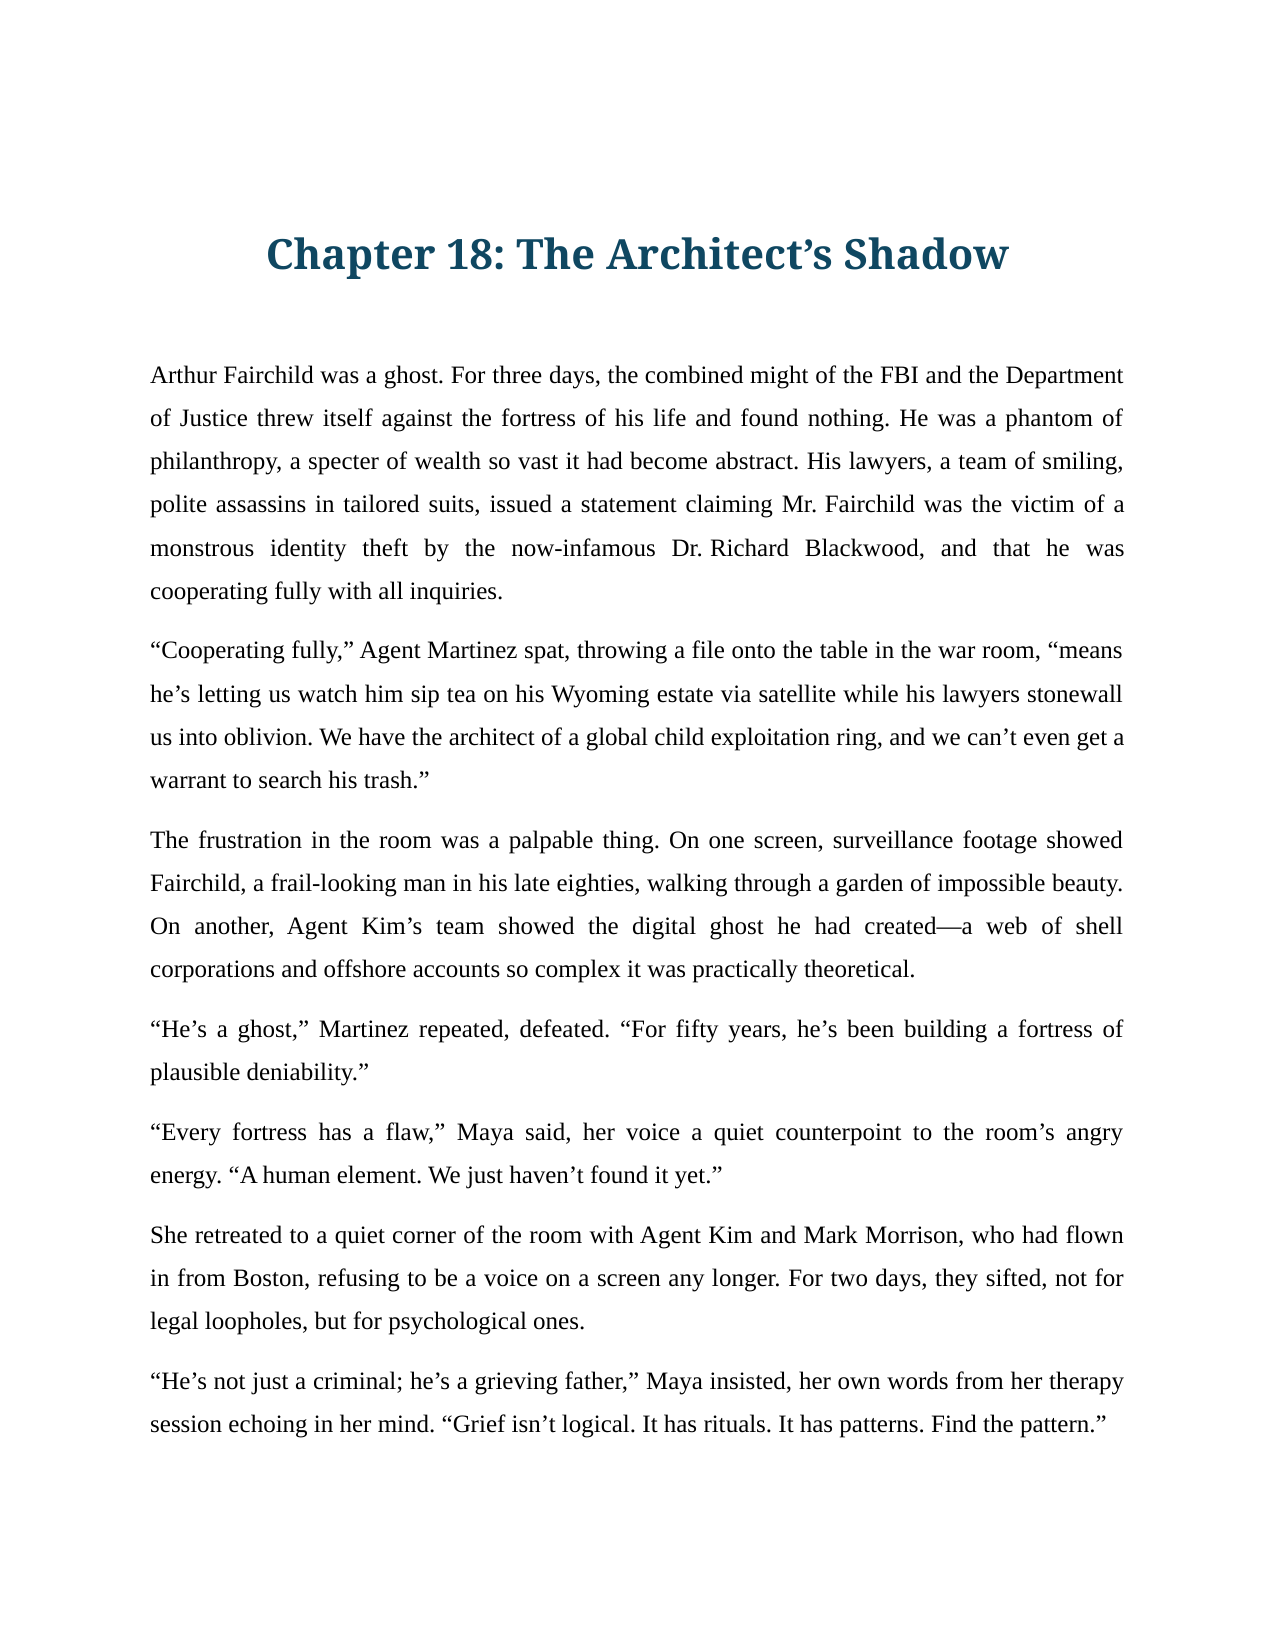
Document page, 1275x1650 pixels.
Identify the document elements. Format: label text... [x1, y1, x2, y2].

text Arthur Fairchild was a ghost. For three days, the combined might of the FBI and the Department of Justice threw itself against the fortress of his life and found nothing. He was a phantom of philanthropy, a specter of wealth so vast it had become abstract. His lawyers, a team of smiling, polite assassins in tailored suits, issued a statement claiming Mr. Fairchild was the victim of a monstrous identity theft by the now-infamous Dr. Richard Blackwood, and that he was cooperating fully with all inquiries. [150, 360, 1125, 604]
text “Every fortress has a flaw,” Maya said, her voice a quiet counterpoint to the room’s angry energy. “A human element. We just haven’t found it yet.” [150, 1117, 1125, 1189]
text She retreated to a quiet corner of the room with Agent Kim and Mark Morrison, who had flown in from Boston, refusing to be a voice on a screen any longer. For two days, they sifted, not for legal loopholes, but for psychological ones. [150, 1220, 1125, 1335]
text “He’s a ghost,” Martinez repeated, defeated. “For fifty years, he’s been building a fortress of plausible deniability.” [150, 1014, 1125, 1086]
text “He’s not just a criminal; he’s a grieving father,” Maya insisted, her own words from her therapy session echoing in her mind. “Grief isn’t logical. It has rituals. It has patterns. Find the pattern.” [150, 1366, 1125, 1438]
subtitle Chapter 18: The Architect’s Shadow [150, 225, 1125, 282]
text “Cooperating fully,” Agent Martinez spat, throwing a file onto the table in the war room, “means he’s letting us watch him sip tea on his Wyoming estate via satellite while his lawyers stonewall us into oblivion. We have the architect of a global child exploitation ring, and we can’t even get a warrant to search his trash.” [150, 636, 1125, 794]
text The frustration in the room was a palpable thing. On one screen, surveillance footage showed Fairchild, a frail-looking man in his late eighties, walking through a garden of impossible beauty. On another, Agent Kim’s team showed the digital ghost he had created—a web of shell corporations and offshore accounts so complex it was practically theoretical. [150, 825, 1125, 983]
